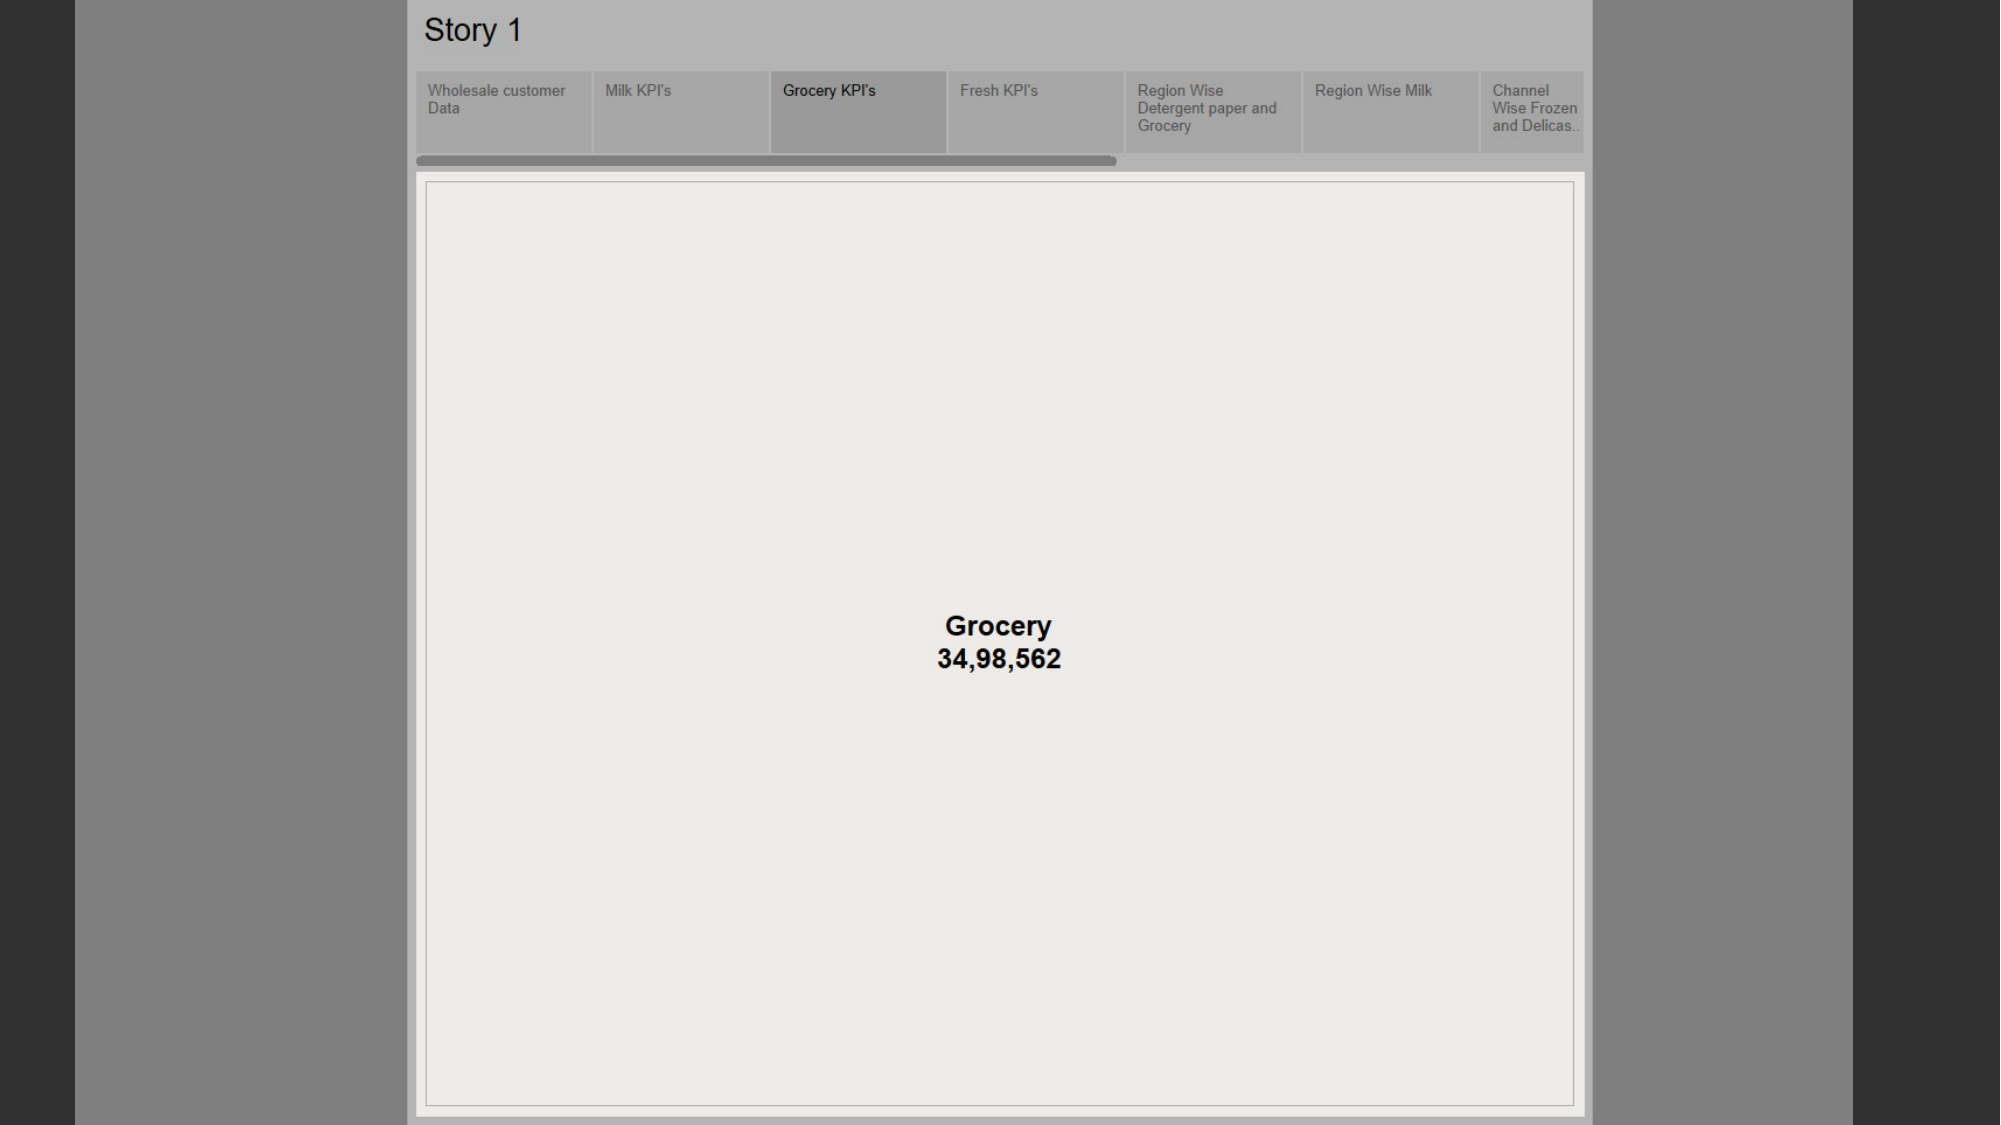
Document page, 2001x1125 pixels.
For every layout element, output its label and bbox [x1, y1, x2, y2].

picture [407, 0, 1593, 1125]
